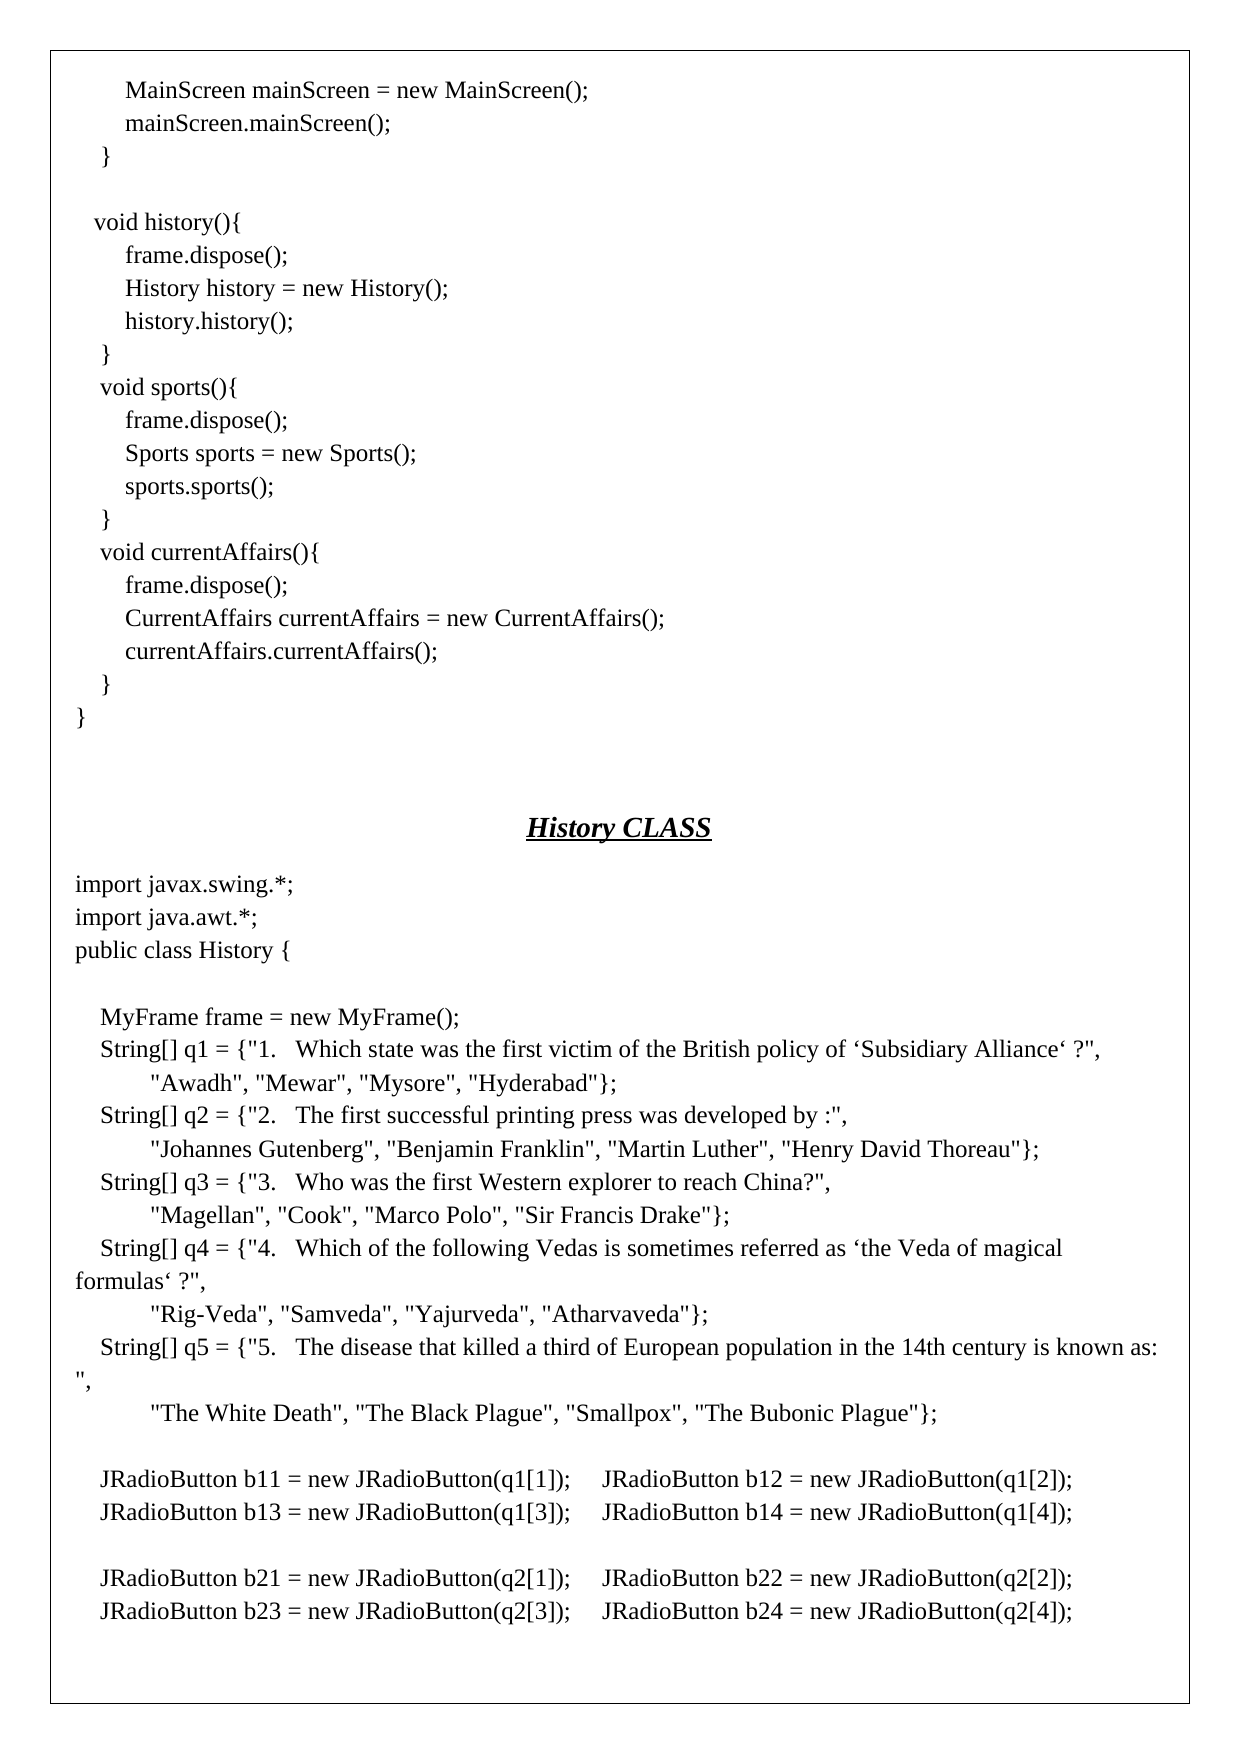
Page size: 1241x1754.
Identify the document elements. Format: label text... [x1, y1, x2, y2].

text History CLASS [75, 810, 1165, 844]
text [75, 869, 1165, 1658]
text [75, 75, 1165, 731]
